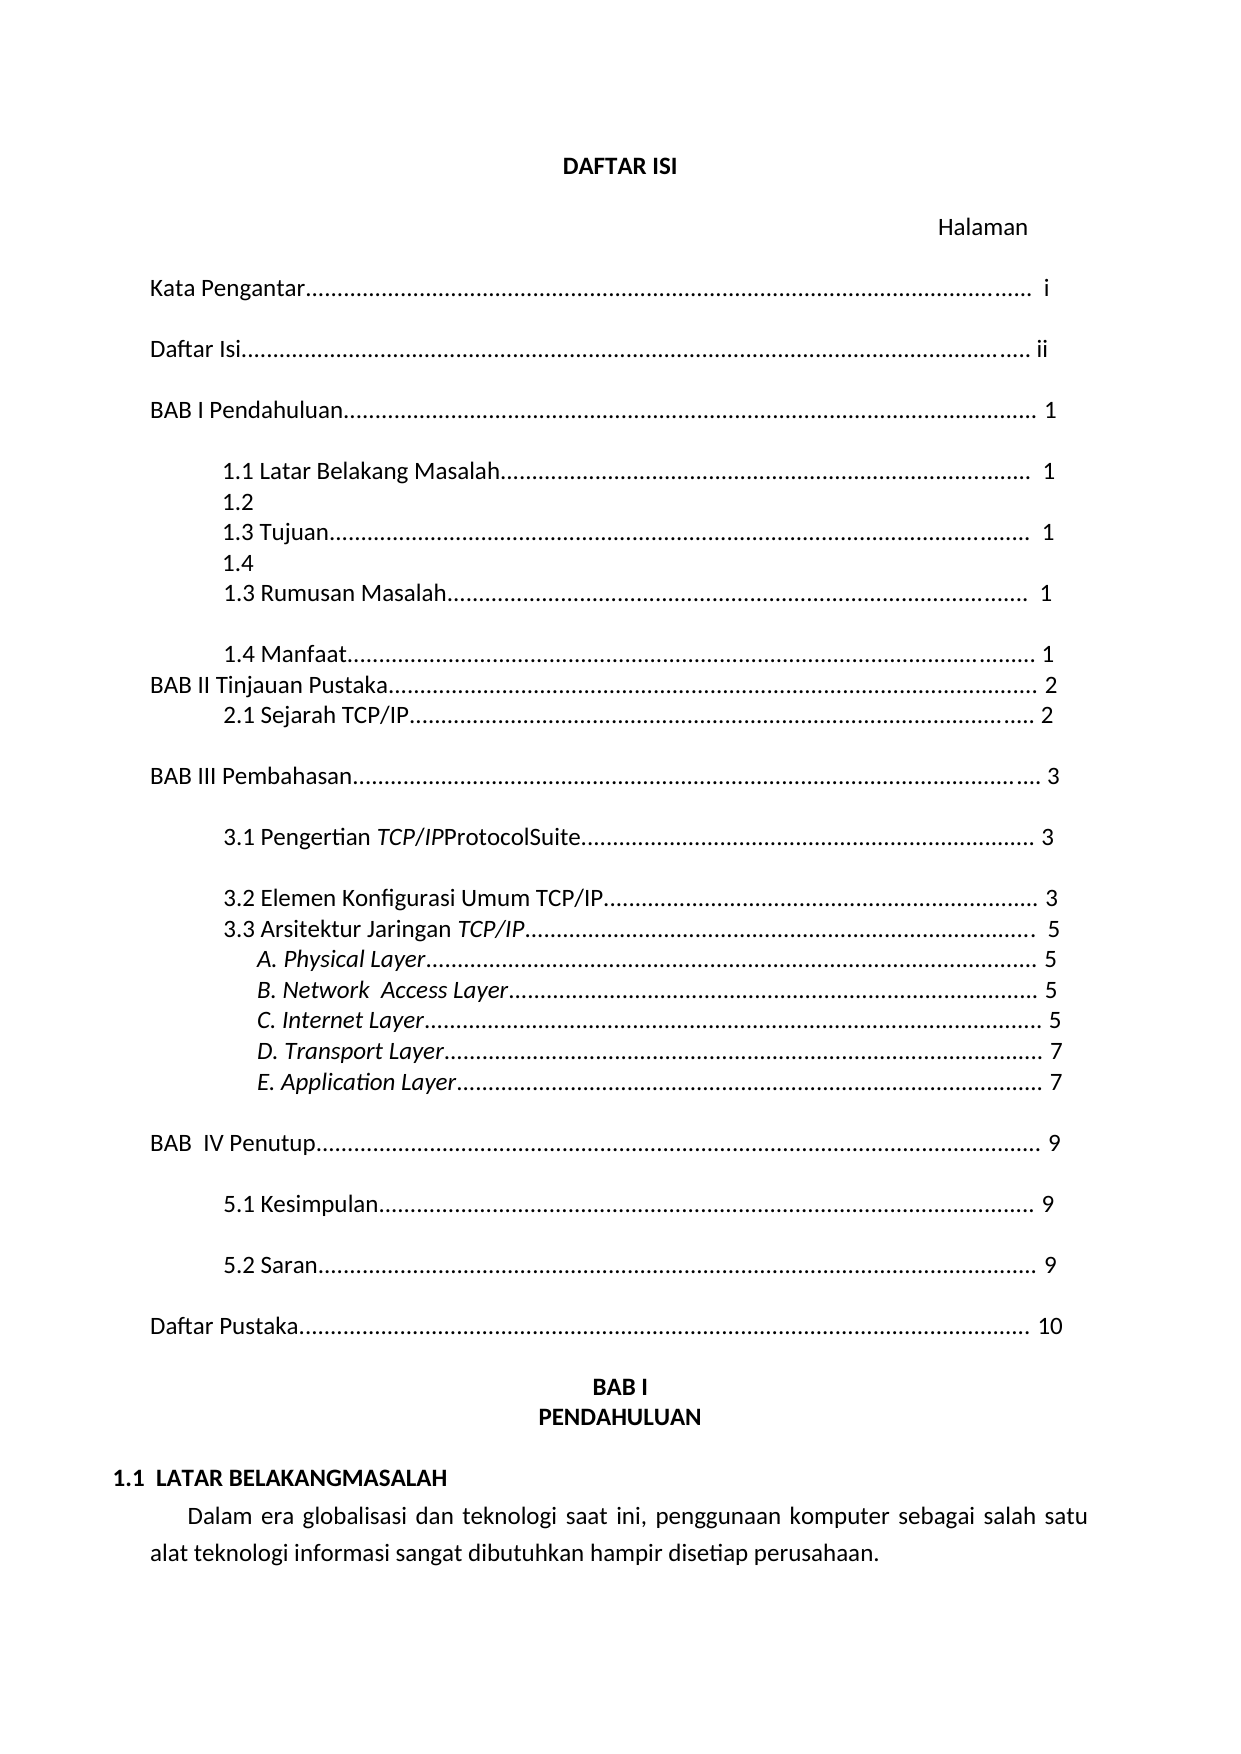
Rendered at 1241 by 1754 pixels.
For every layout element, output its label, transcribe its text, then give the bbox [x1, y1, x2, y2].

list Tujuan............................................................................................................... 1 [222, 516, 1090, 547]
text DAFTAR ISI [150, 150, 1090, 181]
text E. Application Layer............................................................................................. 7 [150, 1066, 1090, 1096]
text 3.3 Arsitektur Jaringan TCP/IP................................................................................. 5 [150, 913, 1090, 943]
text 5.1 Kesimpulan........................................................................................................ 9 [150, 1188, 1090, 1218]
text BAB II Tinjauan Pustaka....................................................................................................... 2 [150, 669, 1090, 699]
text Halaman [150, 211, 1090, 242]
text 5.2 Saran.................................................................................................................. 9 [150, 1249, 1090, 1279]
text 1.1 LATAR BELAKANGMASALAH [112, 1462, 1090, 1493]
text C. Internet Layer.................................................................................................. 5 [150, 1004, 1090, 1035]
text 1.4 Manfaat............................................................................................................. 1 [150, 638, 1090, 669]
text Dalam era globalisasi dan teknologi saat ini, penggunaan komputer sebagai salah satu alat teknologi informasi sangat dibutuhkan hampir disetiap perusahaan. [150, 1493, 1090, 1568]
text PENDAHULUAN [150, 1401, 1090, 1432]
text BAB I Pendahuluan.............................................................................................................. 1 [150, 394, 1090, 425]
text Daftar Pustaka.................................................................................................................... 10 [150, 1310, 1090, 1340]
text 3.1 Pengertian TCP/IPProtocolSuite........................................................................ 3 [150, 821, 1090, 852]
text 3.2 Elemen Konfigurasi Umum TCP/IP..................................................................... 3 [150, 882, 1090, 913]
text BAB I [150, 1371, 1090, 1401]
text BAB IV Penutup................................................................................................................... 9 [150, 1127, 1090, 1157]
text A. Physical Layer................................................................................................. 5 [150, 943, 1090, 974]
text B. Network Access Layer.................................................................................... 5 [150, 974, 1090, 1004]
text Daftar Isi............................................................................................................................. ii [150, 333, 1090, 364]
text 1.3 Rumusan Masalah............................................................................................ 1 [150, 577, 1090, 608]
text BAB III Pembahasan............................................................................................................. 3 [150, 760, 1090, 791]
text 2.1 Sejarah TCP/IP................................................................................................... 2 [150, 699, 1090, 730]
text D. Transport Layer............................................................................................... 7 [150, 1035, 1090, 1066]
text Kata Pengantar................................................................................................................... i [150, 272, 1090, 303]
list Latar Belakang Masalah.................................................................................... 1 [222, 455, 1090, 486]
